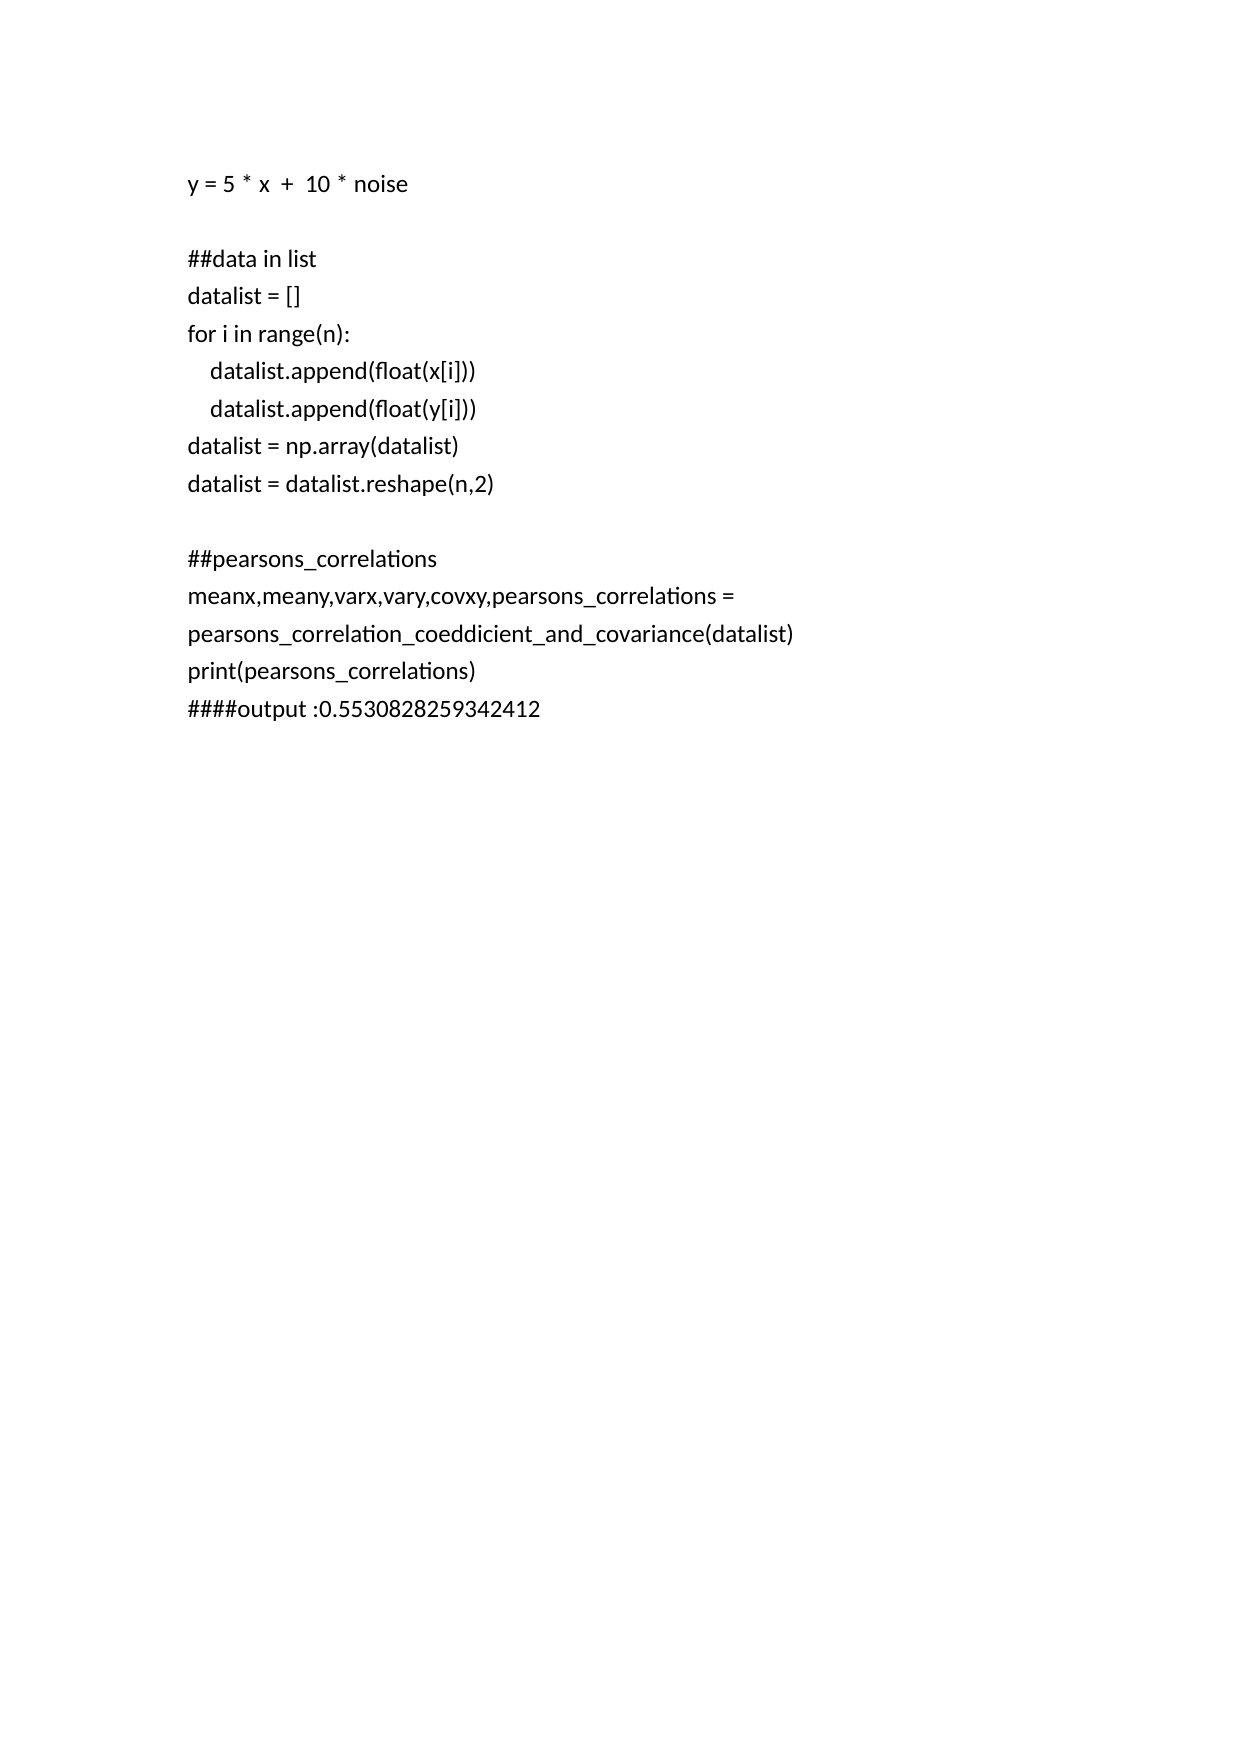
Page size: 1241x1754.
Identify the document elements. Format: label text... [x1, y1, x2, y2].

text datalist = np.array(datalist) [187, 427, 1053, 464]
text meanx,meany,varx,vary,covxy,pearsons_correlations = pearsons_correlation_coeddicient_and_covariance(datalist) [187, 577, 1053, 652]
text ####output :0.5530828259342412 [187, 689, 1053, 727]
text print(pearsons_correlations) [187, 652, 1053, 689]
text ##data in list [187, 239, 1053, 277]
text datalist = datalist.reshape(n,2) [187, 464, 1053, 502]
text datalist = [] [187, 277, 1053, 314]
text ##pearsons_correlations [187, 539, 1053, 577]
text y = 5 * x + 10 * noise [187, 164, 1053, 202]
text datalist.append(float(y[i])) [187, 389, 1053, 427]
text datalist.append(float(x[i])) [187, 352, 1053, 389]
text for i in range(n): [187, 314, 1053, 352]
